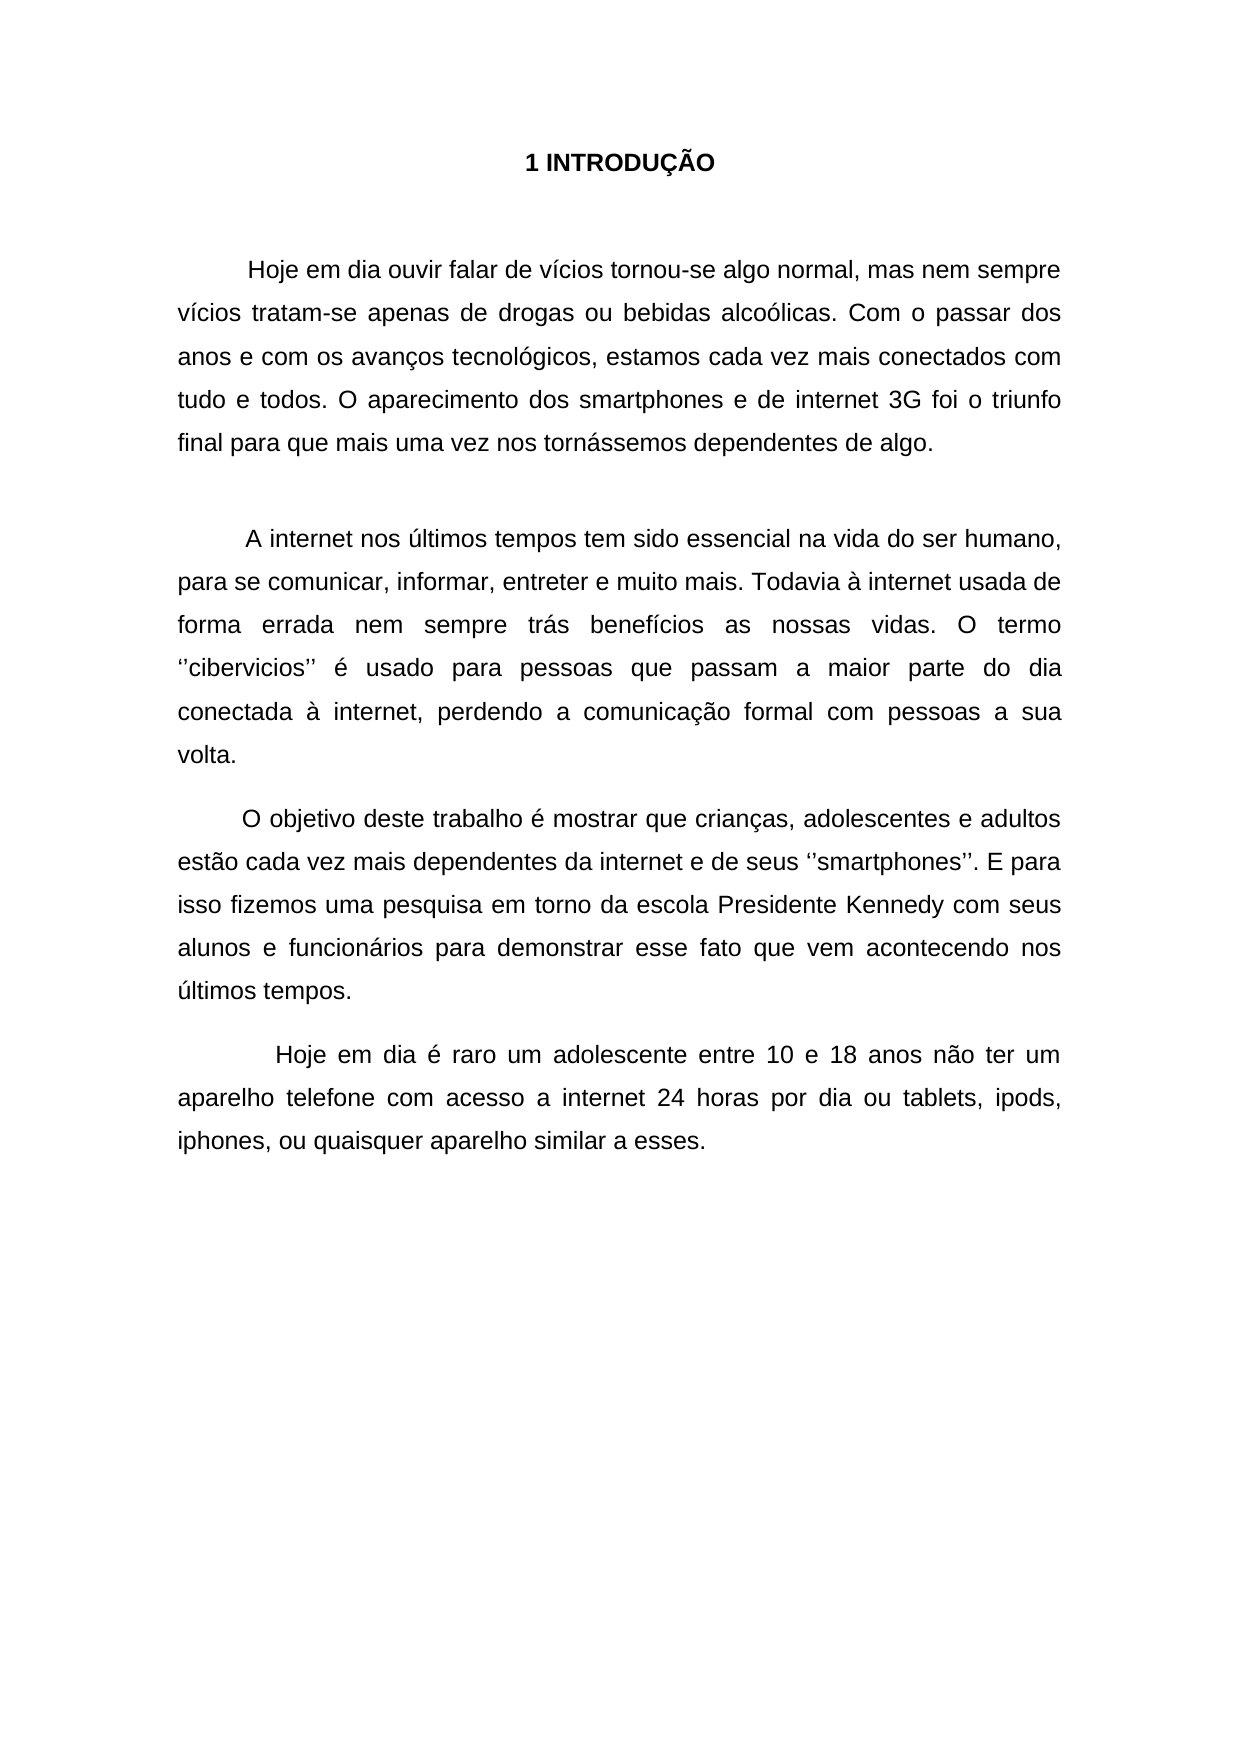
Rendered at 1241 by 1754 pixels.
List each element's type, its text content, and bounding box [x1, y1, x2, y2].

text Hoje em dia ouvir falar de vícios tornou-se algo normal, mas nem sempre vícios tratam-se apenas de drogas ou bebidas alcoólicas. Com o passar dos anos e com os avanços tecnológicos, estamos cada vez mais conectados com tudo e todos. O aparecimento dos smartphones e de internet 3G foi o triunfo final para que mais uma vez nos tornássemos dependentes de algo. [177, 255, 1063, 457]
text A internet nos últimos tempos tem sido essencial na vida do ser humano, para se comunicar, informar, entreter e muito mais. Todavia à internet usada de forma errada nem sempre trás benefícios as nossas vidas. O termo ‘’cibervicios’’ é usado para pessoas que passam a maior parte do dia conectada à internet, perdendo a comunicação formal com pessoas a sua volta. [177, 524, 1063, 768]
text Hoje em dia é raro um adolescente entre 10 e 18 anos não ter um aparelho telefone com acesso a internet 24 horas por dia ou tablets, ipods, iphones, ou quaisquer aparelho similar a esses. [177, 1040, 1063, 1155]
text 1 INTRODUÇÃO [177, 148, 1063, 176]
text O objetivo deste trabalho é mostrar que crianças, adolescentes e adultos estão cada vez mais dependentes da internet e de seus ‘’smartphones’’. E para isso fizemos uma pesquisa em torno da escola Presidente Kennedy com seus alunos e funcionários para demonstrar esse fato que vem acontecendo nos últimos tempos. [177, 804, 1063, 1005]
